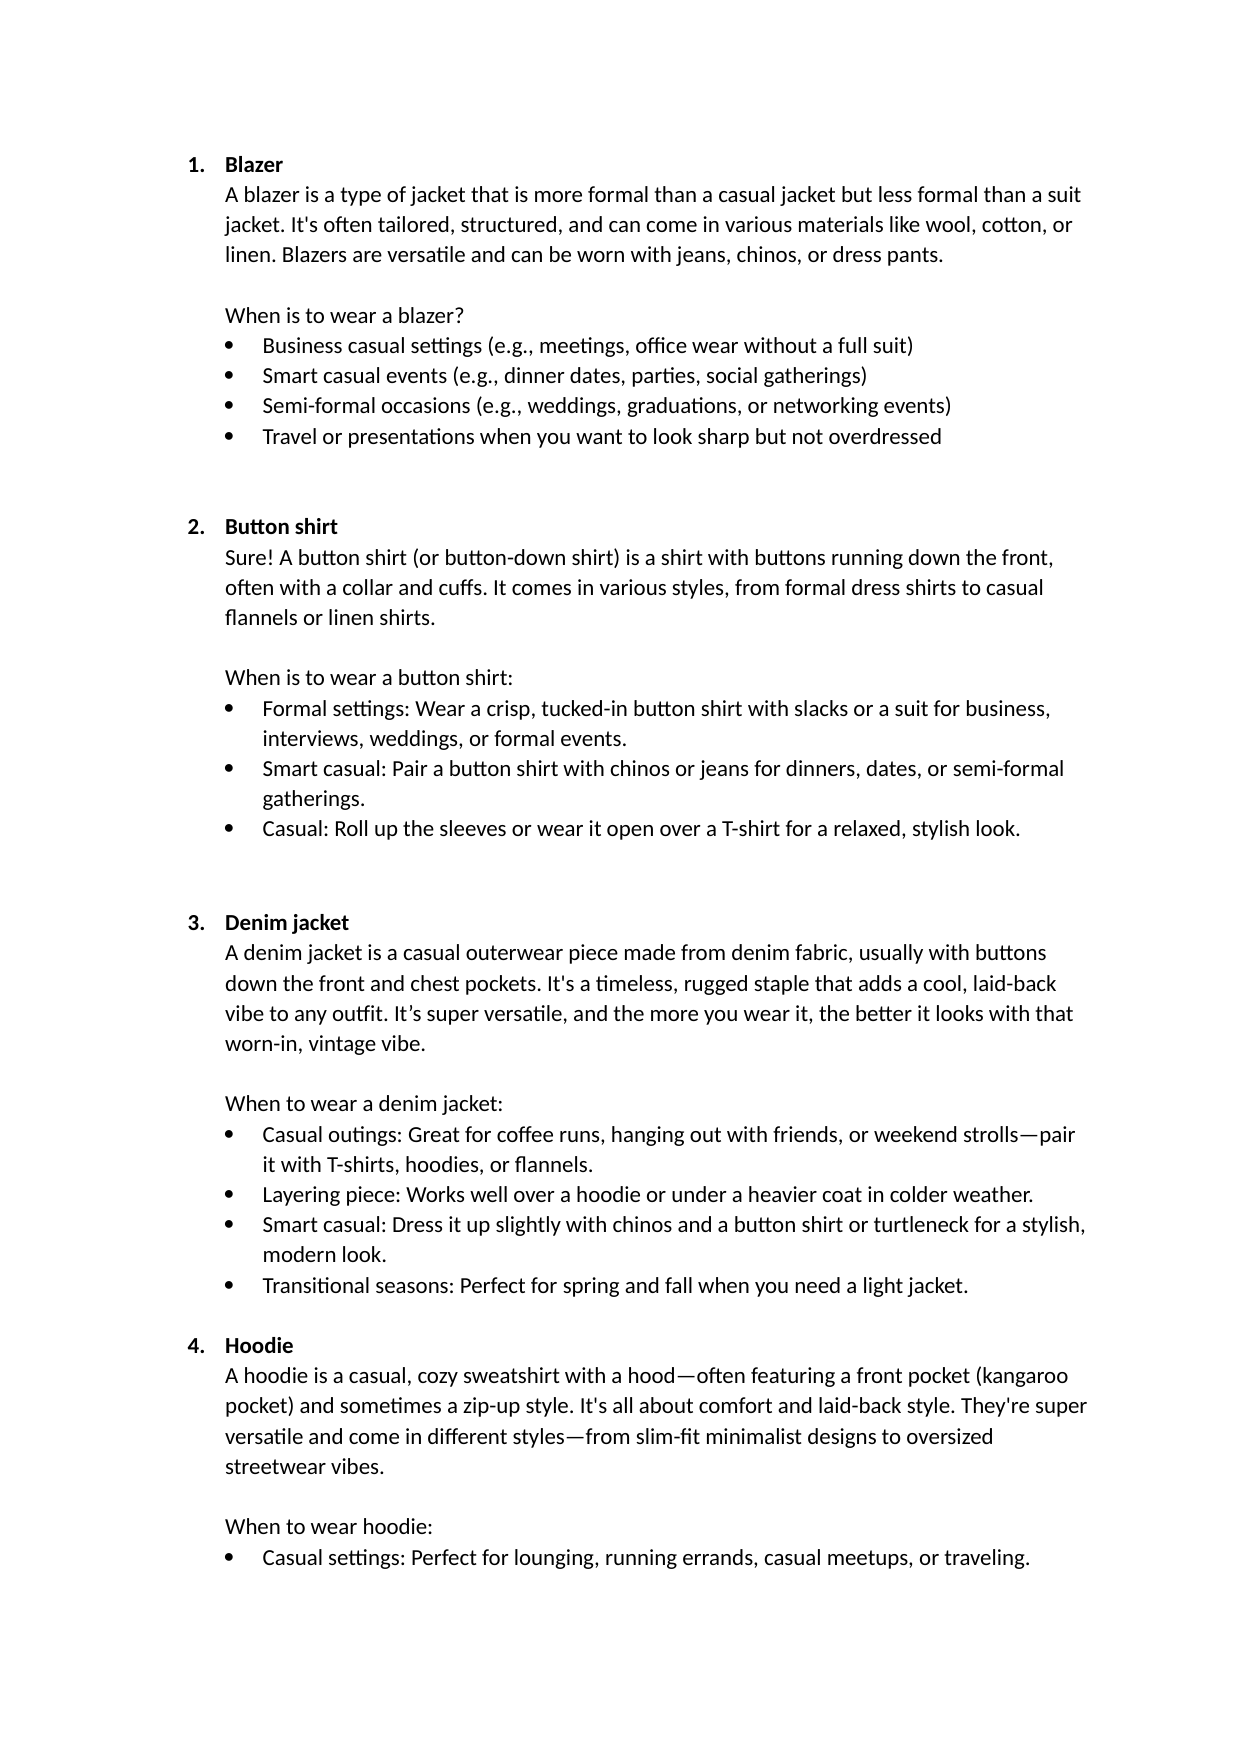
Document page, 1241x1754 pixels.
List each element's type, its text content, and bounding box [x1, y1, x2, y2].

list Blazer [187, 150, 1090, 178]
list Smart casual events (e.g., dinner dates, parties, social gatherings) [225, 361, 1090, 389]
list Smart casual: Pair a button shirt with chinos or jeans for dinners, dates, or semi-formal gatherings. [225, 754, 1090, 812]
list Transitional seasons: Perfect for spring and fall when you need a light jacket. [225, 1271, 1090, 1299]
list When is to wear a blazer? [225, 301, 1090, 329]
list Denim jacket [187, 908, 1090, 936]
list When is to wear a button shirt: [225, 663, 1090, 692]
list Casual outings: Great for coffee runs, hanging out with friends, or weekend strolls—pair it with T-shirts, hoodies, or flannels. [225, 1120, 1090, 1178]
list Hoodie [187, 1331, 1090, 1359]
list When to wear hoodie: [225, 1512, 1090, 1541]
list Button shirt [187, 512, 1090, 541]
list Travel or presentations when you want to look sharp but not overdressed [225, 422, 1090, 450]
list Formal settings: Wear a crisp, tucked-in button shirt with slacks or a suit for business, interviews, weddings, or formal events. [225, 694, 1090, 752]
list A hoodie is a casual, cozy sweatshirt with a hood—often featuring a front pocket (kangaroo pocket) and sometimes a zip-up style. It's all about comfort and laid-back style. They're super versatile and come in different styles—from slim-fit minimalist designs to oversized streetwear vibes. [225, 1361, 1090, 1480]
list A blazer is a type of jacket that is more formal than a casual jacket but less formal than a suit jacket. It's often tailored, structured, and can come in various materials like wool, cotton, or linen. Blazers are versatile and can be worn with jeans, chinos, or dress pants. [225, 180, 1090, 269]
list Casual: Roll up the sleeves or wear it open over a T-shirt for a relaxed, stylish look. [225, 814, 1090, 843]
list Layering piece: Works well over a hoodie or under a heavier coat in colder weather. [225, 1180, 1090, 1208]
list Sure! A button shirt (or button-down shirt) is a shirt with buttons running down the front, often with a collar and cuffs. It comes in various styles, from formal dress shirts to casual flannels or linen shirts. [225, 543, 1090, 631]
list Business casual settings (e.g., meetings, office wear without a full suit) [225, 331, 1090, 359]
list Smart casual: Dress it up slightly with chinos and a button shirt or turtleneck for a stylish, modern look. [225, 1210, 1090, 1269]
list Casual settings: Perfect for lounging, running errands, casual meetups, or traveling. [225, 1543, 1090, 1571]
list A denim jacket is a casual outerwear piece made from denim fabric, usually with buttons down the front and chest pockets. It's a timeless, rugged staple that adds a cool, laid-back vibe to any outfit. It’s super versatile, and the more you wear it, the better it looks with that worn-in, vintage vibe. [225, 938, 1090, 1057]
list Semi-formal occasions (e.g., weddings, graduations, or networking events) [225, 392, 1090, 420]
list When to wear a denim jacket: [225, 1089, 1090, 1118]
